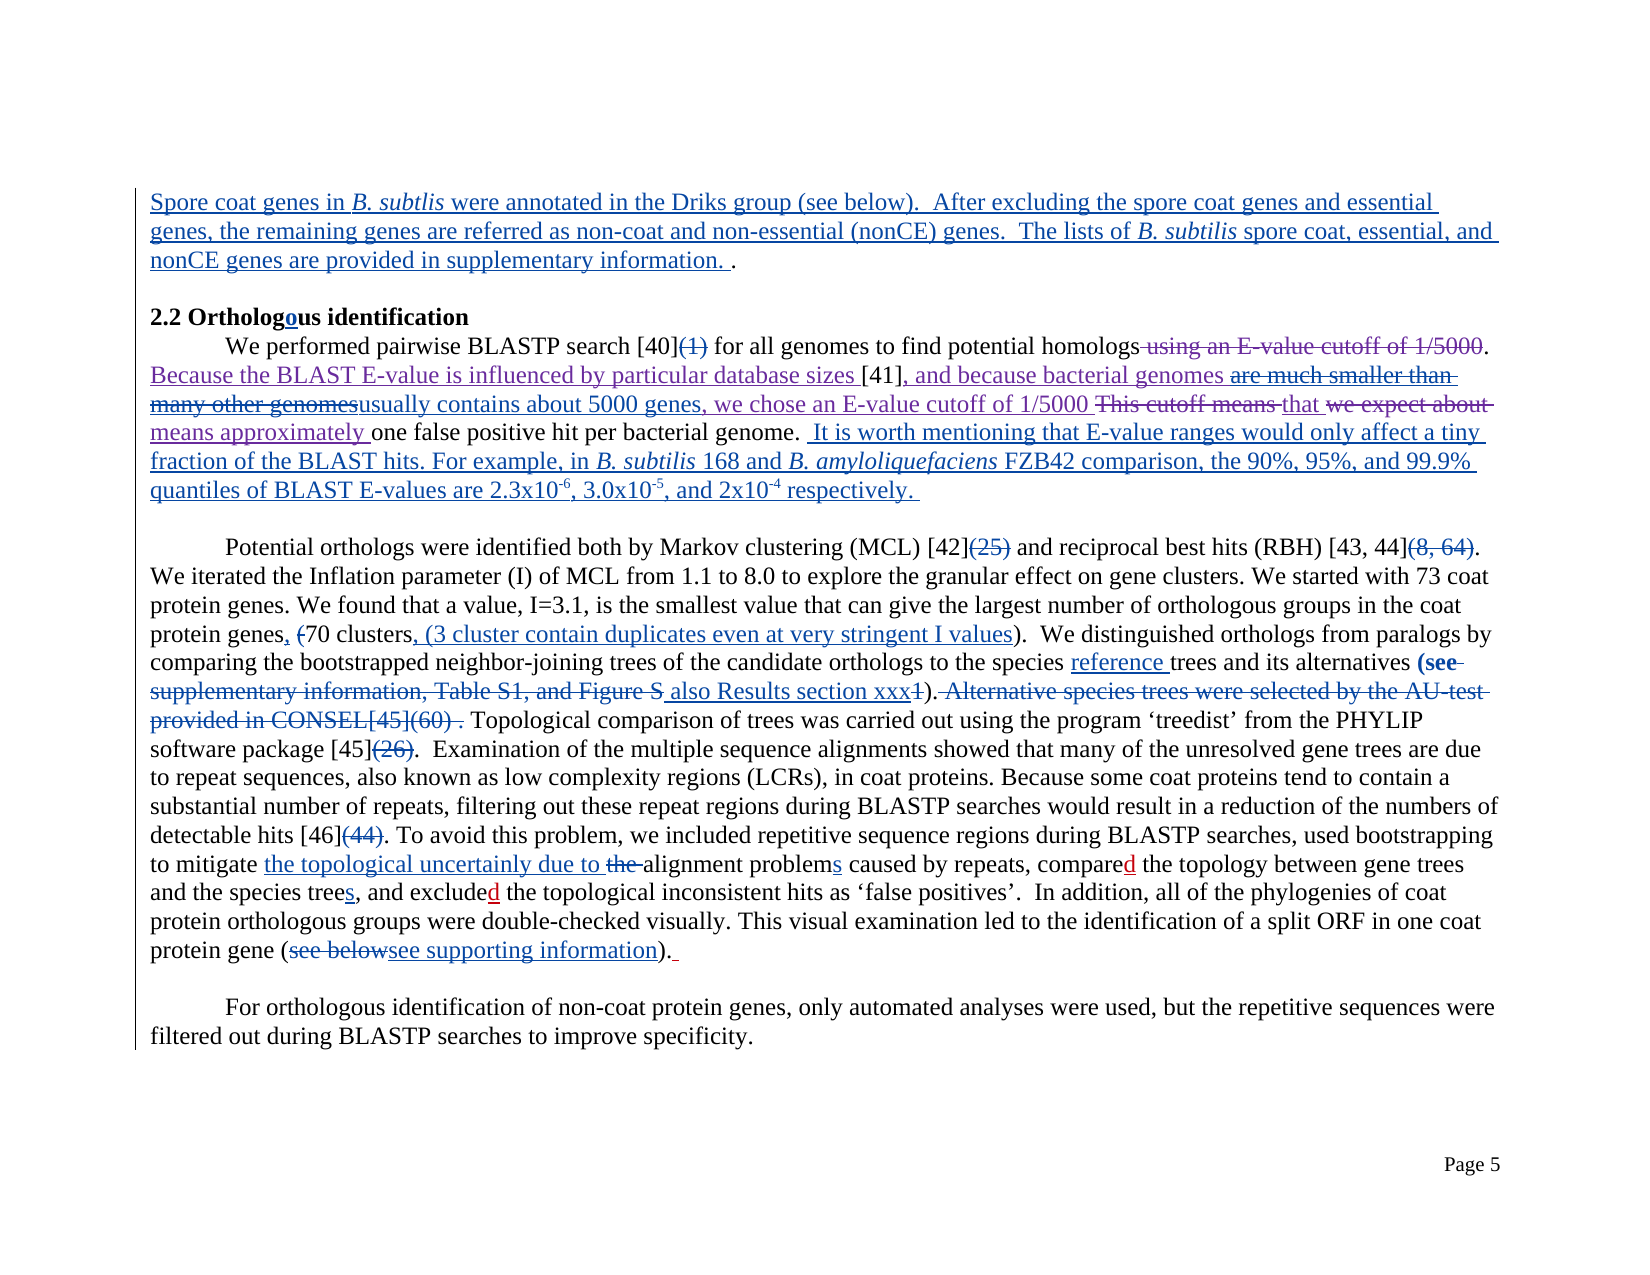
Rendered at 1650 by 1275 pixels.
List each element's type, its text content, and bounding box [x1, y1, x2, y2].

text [150, 187, 1500, 274]
text We performed pairwise BLASTP search [40] for all genomes to find potential homologs. [41]one false positive hit per bacterial genome. [150, 331, 1500, 504]
text For orthologous identification of non-coat protein genes, only automated analyses were used, but the repetitive sequences were filtered out during BLASTP searches to improve specificity. [150, 992, 1500, 1050]
text 2.2 Orthologus identification [150, 302, 1500, 331]
text Potential orthologs were identified both by Markov clustering (MCL) [42] and reciprocal best hits (RBH) [43, 44]. We iterated the Inflation parameter (I) of MCL from 1.1 to 8.0 to explore the granular effect on gene clusters. We started with 73 coat protein genes. We found that a value, I=3.1, is the smallest value that can give the largest number of orthologous groups in the coat protein genes 70 clusters). We distinguished orthologs from paralogs by comparing the bootstrapped neighbor-joining trees of the candidate orthologs to the species trees and its alternatives (see). Topological comparison of trees was carried out using the program ‘treedist’ from the PHYLIP software package [45]. Examination of the multiple sequence alignments showed that many of the unresolved gene trees are due to repeat sequences, also known as low complexity regions (LCRs), in coat proteins. Because some coat proteins tend to contain a substantial number of repeats, filtering out these repeat regions during BLASTP searches would result in a reduction of the numbers of detectable hits [46]. To avoid this problem, we included repetitive sequence regions during BLASTP searches, used bootstrapping to mitigate alignment problem caused by repeats, compare the topology between gene trees and the species tree, and exclude the topological inconsistent hits as ‘false positives’. In addition, all of the phylogenies of coat protein orthologous groups were double-checked visually. This visual examination led to the identification of a split ORF in one coat protein gene (). [150, 532, 1500, 964]
